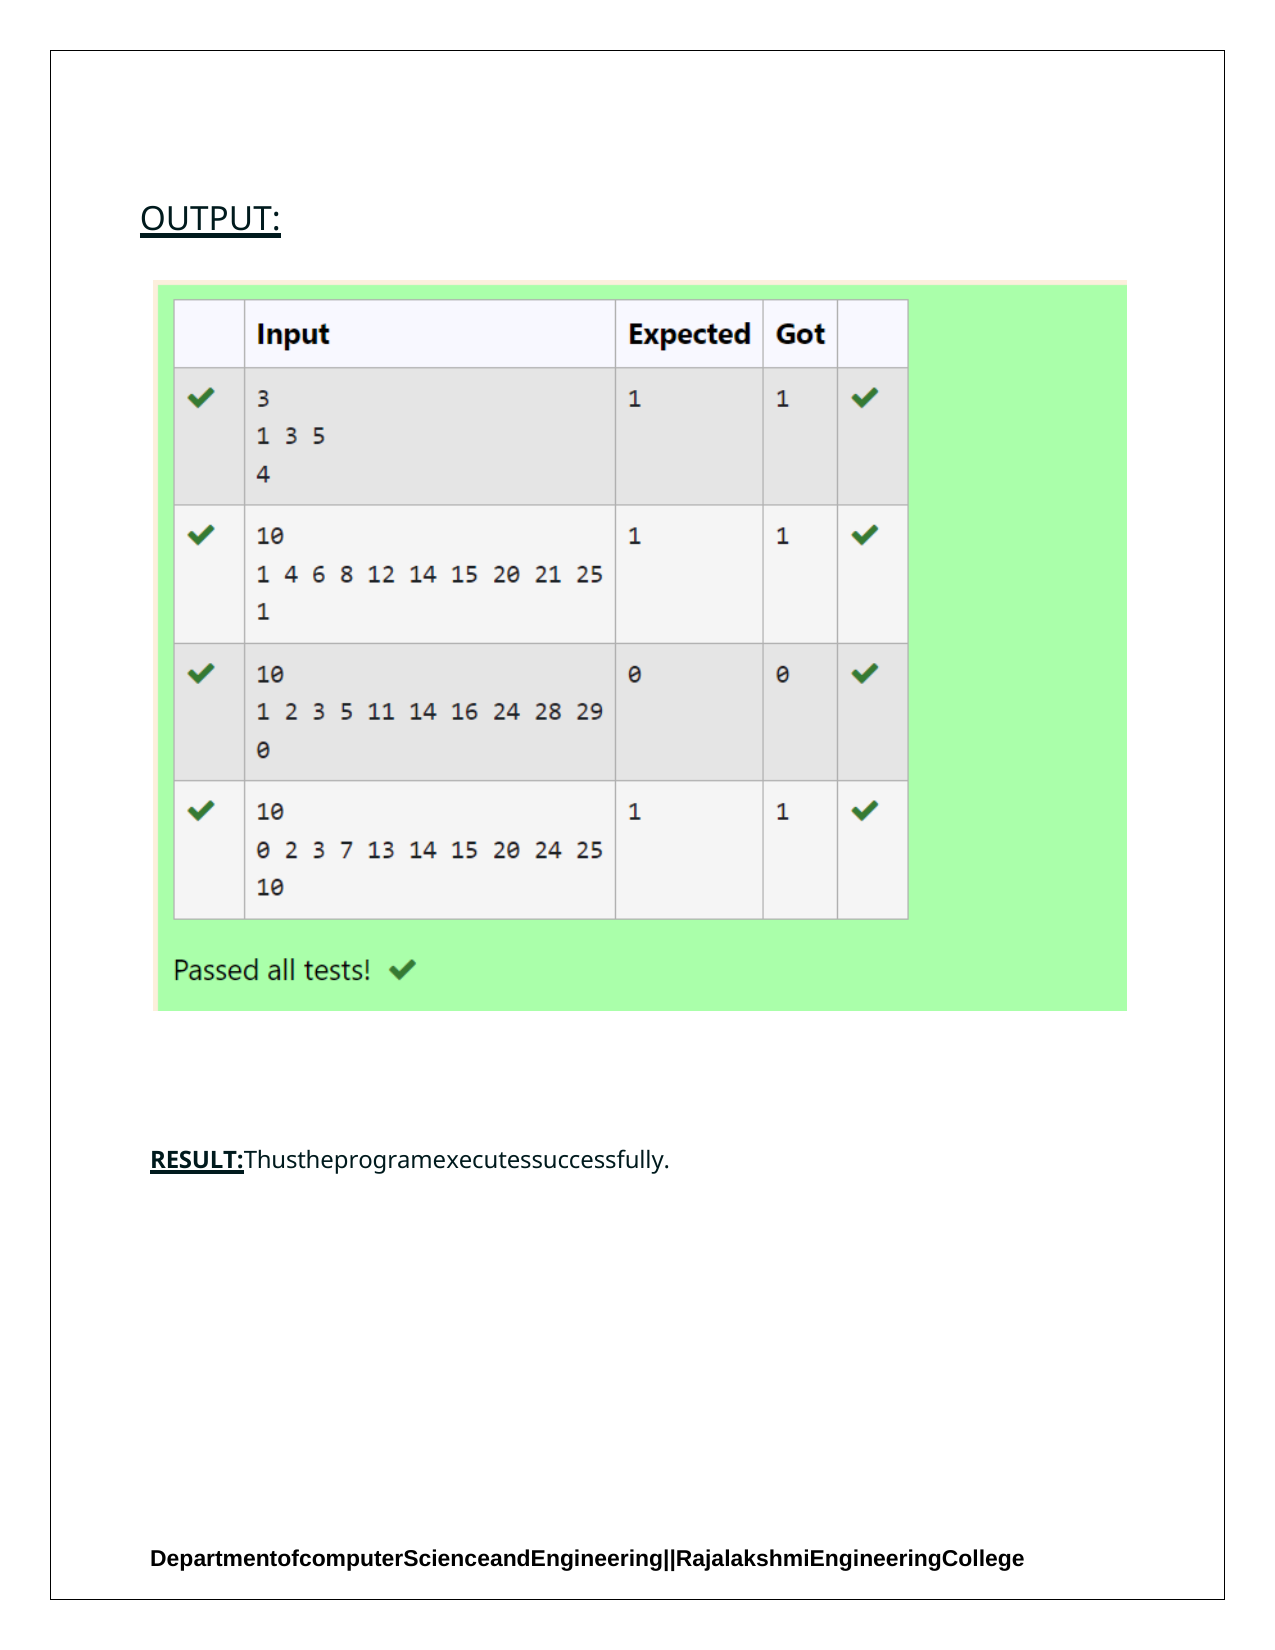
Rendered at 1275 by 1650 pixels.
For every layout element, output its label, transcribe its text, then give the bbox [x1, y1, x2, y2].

picture [153, 280, 1127, 1011]
text RESULT:Thustheprogramexecutessuccessfully. [150, 1142, 1139, 1175]
subtitle OUTPUT: [139, 194, 1139, 240]
